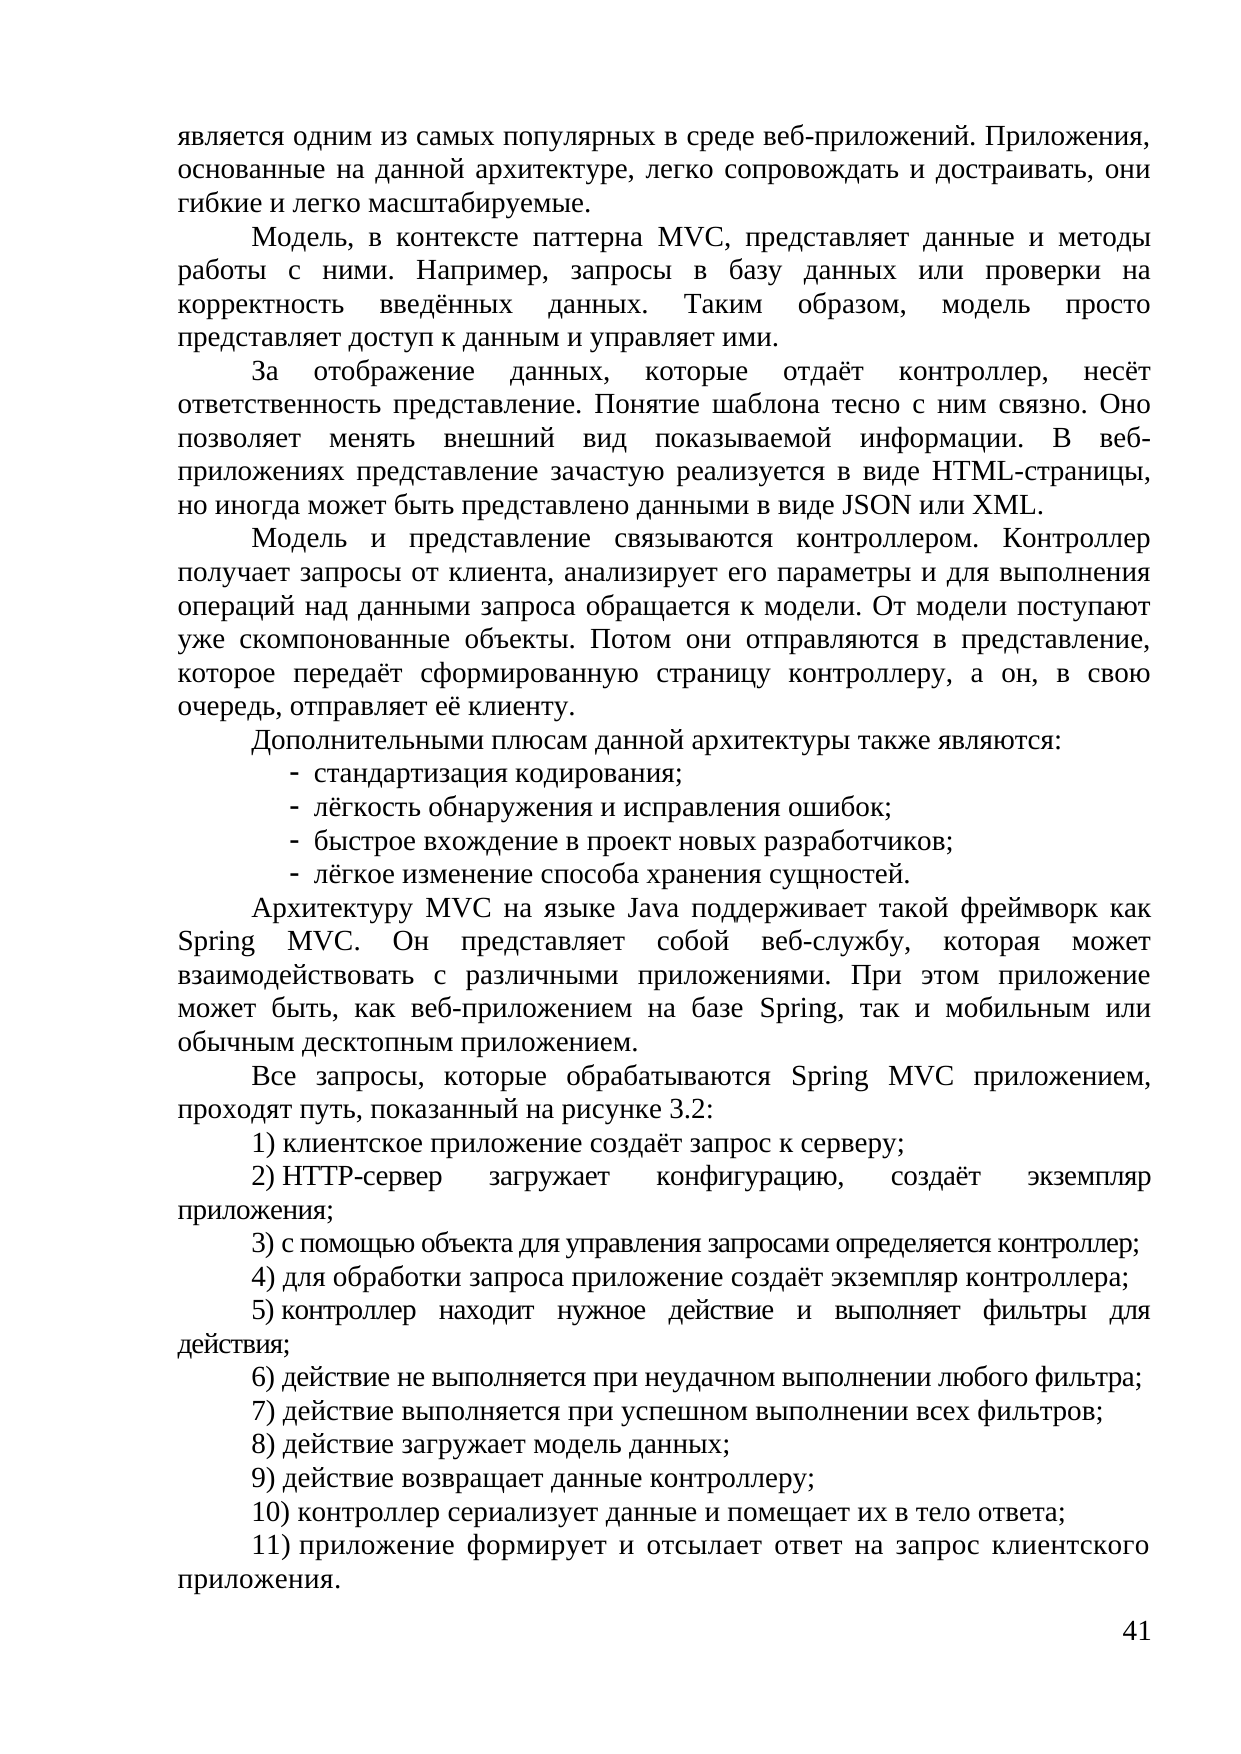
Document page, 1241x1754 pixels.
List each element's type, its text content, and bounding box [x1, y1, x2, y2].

list HTTP-сервер загружает конфигурацию, создаёт экземпляр приложения; [177, 1158, 1152, 1225]
text лёгкое изменение способа хранения сущностей. [289, 856, 1152, 890]
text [177, 118, 1152, 219]
list действие возвращает данные контроллеру; [177, 1460, 1152, 1494]
list для обработки запроса приложение создаёт экземпляр контроллера; [177, 1259, 1152, 1292]
list контроллер находит нужное действие и выполняет фильтры для действия; [177, 1292, 1152, 1359]
text Архитектуру MVC на языке Java поддерживает такой фреймворк как Spring MVC. Он представляет собой веб-службу, которая может взаимодействовать с различными приложениями. При этом приложение может быть, как веб-приложением на базе Spring, так и мобильным или обычным десктопным приложением. [177, 890, 1152, 1058]
text За отображение данных, которые отдаёт контроллер, несёт ответственность представление. Понятие шаблона тесно с ним связно. Оно позволяет менять внешний вид показываемой информации. В веб-приложениях представление зачастую реализуется в виде HTML-страницы, но иногда может быть представлено данными в виде JSON или XML. [177, 353, 1152, 521]
list контроллер сериализует данные и помещает их в тело ответа; [177, 1494, 1152, 1527]
text Дополнительными плюсам данной архитектуры также являются: [177, 722, 1152, 755]
list приложение формирует и отсылает ответ на запрос клиентского приложения. [177, 1527, 1152, 1594]
list действие загружает модель данных; [177, 1427, 1152, 1460]
text стандартизация кодирования; [289, 755, 1152, 789]
list клиентское приложение создаёт запрос к серверу; [177, 1125, 1152, 1158]
text быстрое вхождение в проект новых разработчиков; [289, 823, 1152, 856]
text Все запросы, которые обрабатываются Spring MVC приложением, проходят путь, показанный на рисунке 3.2: [177, 1058, 1152, 1125]
text Модель, в контексте паттерна MVC, представляет данные и методы работы с ними. Например, запросы в базу данных или проверки на корректность введённых данных. Таким образом, модель просто представляет доступ к данным и управляет ими. [177, 219, 1152, 353]
text Модель и представление связываются контроллером. Контроллер получает запросы от клиента, анализирует его параметры и для выполнения операций над данными запроса обращается к модели. От модели поступают уже скомпонованные объекты. Потом они отправляются в представление, которое передаёт сформированную страницу контроллеру, а он, в свою очередь, отправляет её клиенту. [177, 521, 1152, 722]
list действие не выполняется при неудачном выполнении любого фильтра; [177, 1359, 1152, 1393]
list действие выполняется при успешном выполнении всех фильтров; [177, 1393, 1152, 1427]
list с помощью объекта для управления запросами определяется контроллер; [177, 1225, 1152, 1259]
text лёгкость обнаружения и исправления ошибок; [289, 789, 1152, 823]
